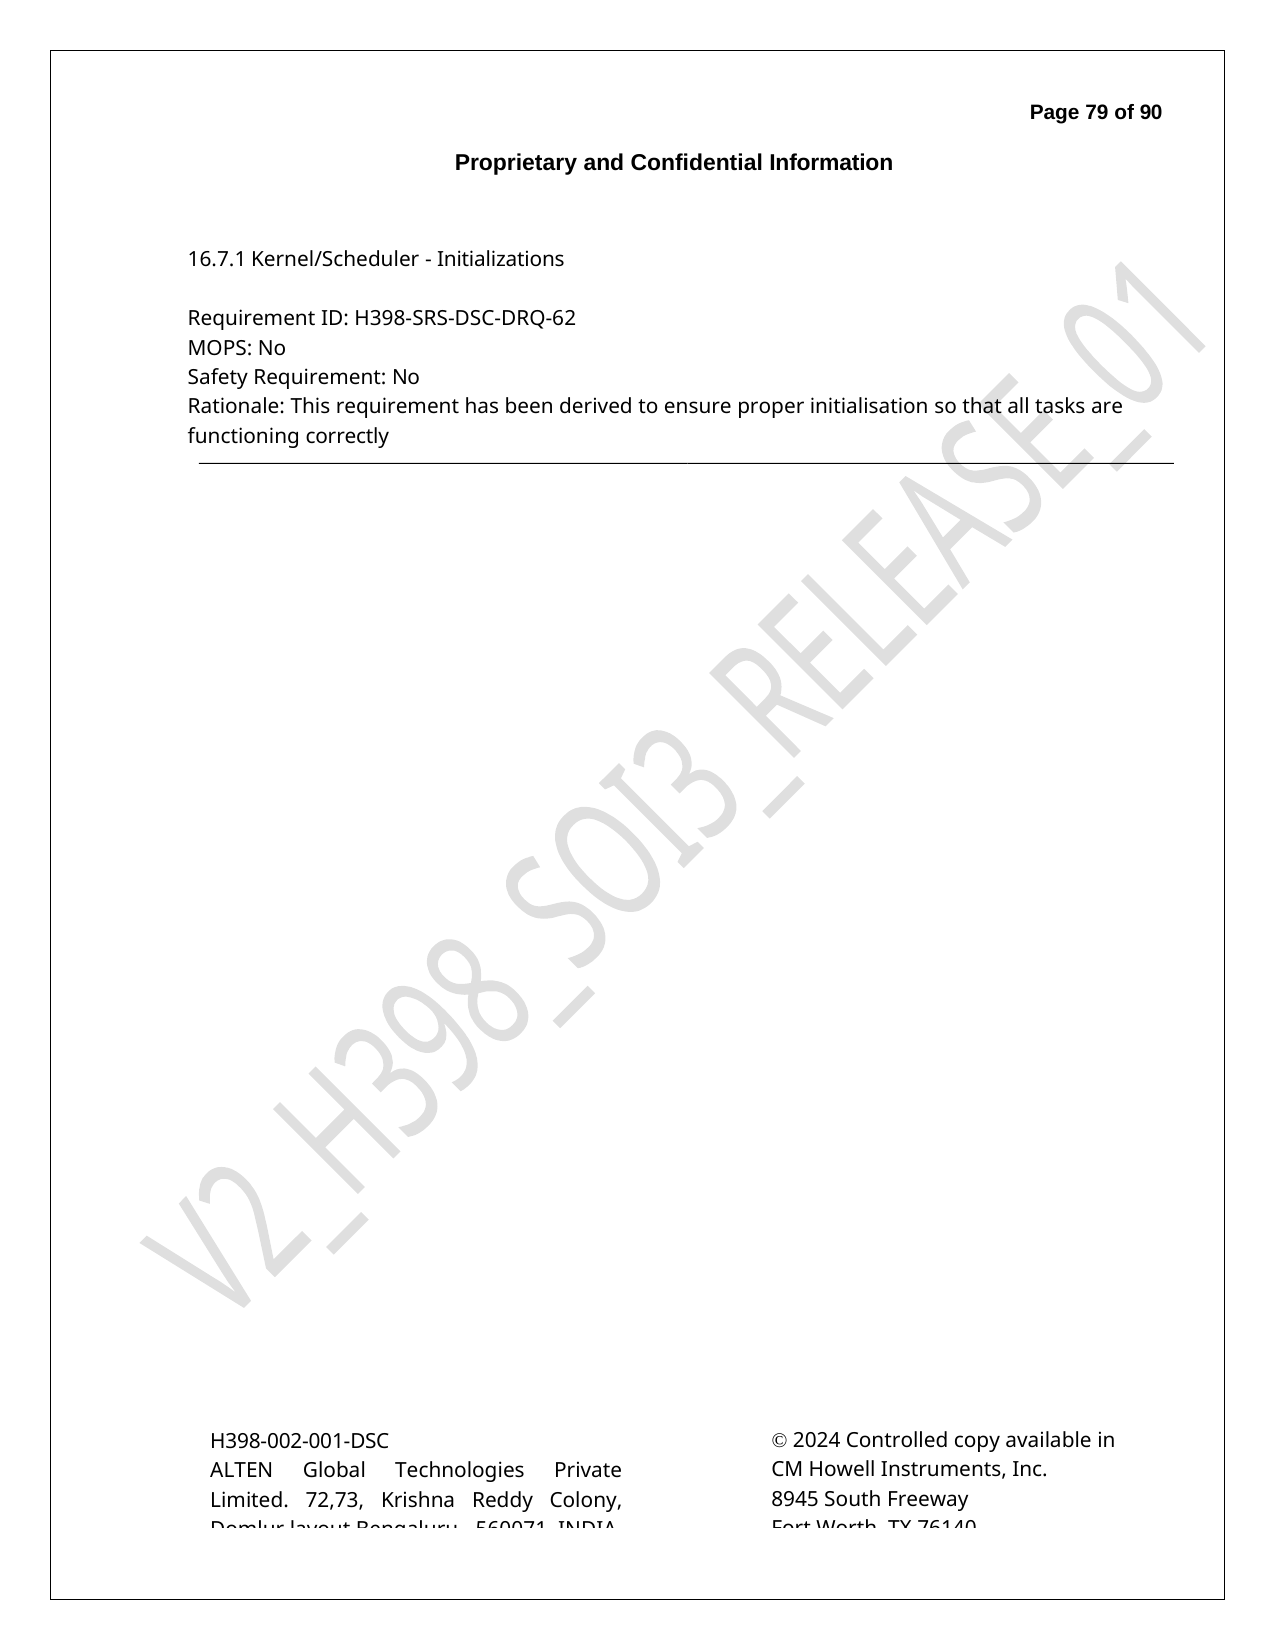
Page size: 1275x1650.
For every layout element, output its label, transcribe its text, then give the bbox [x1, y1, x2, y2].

text Requirement ID: H398-SRS-DSC-DRQ-62 MOPS: No [187, 303, 637, 361]
text Safety Requirement: No [187, 362, 1214, 391]
list Kernel/Scheduler - Initializations [187, 244, 1214, 273]
text Rationale: This requirement has been derived to ensure proper initialisation so that all tasks are functioning correctly [187, 392, 1214, 449]
